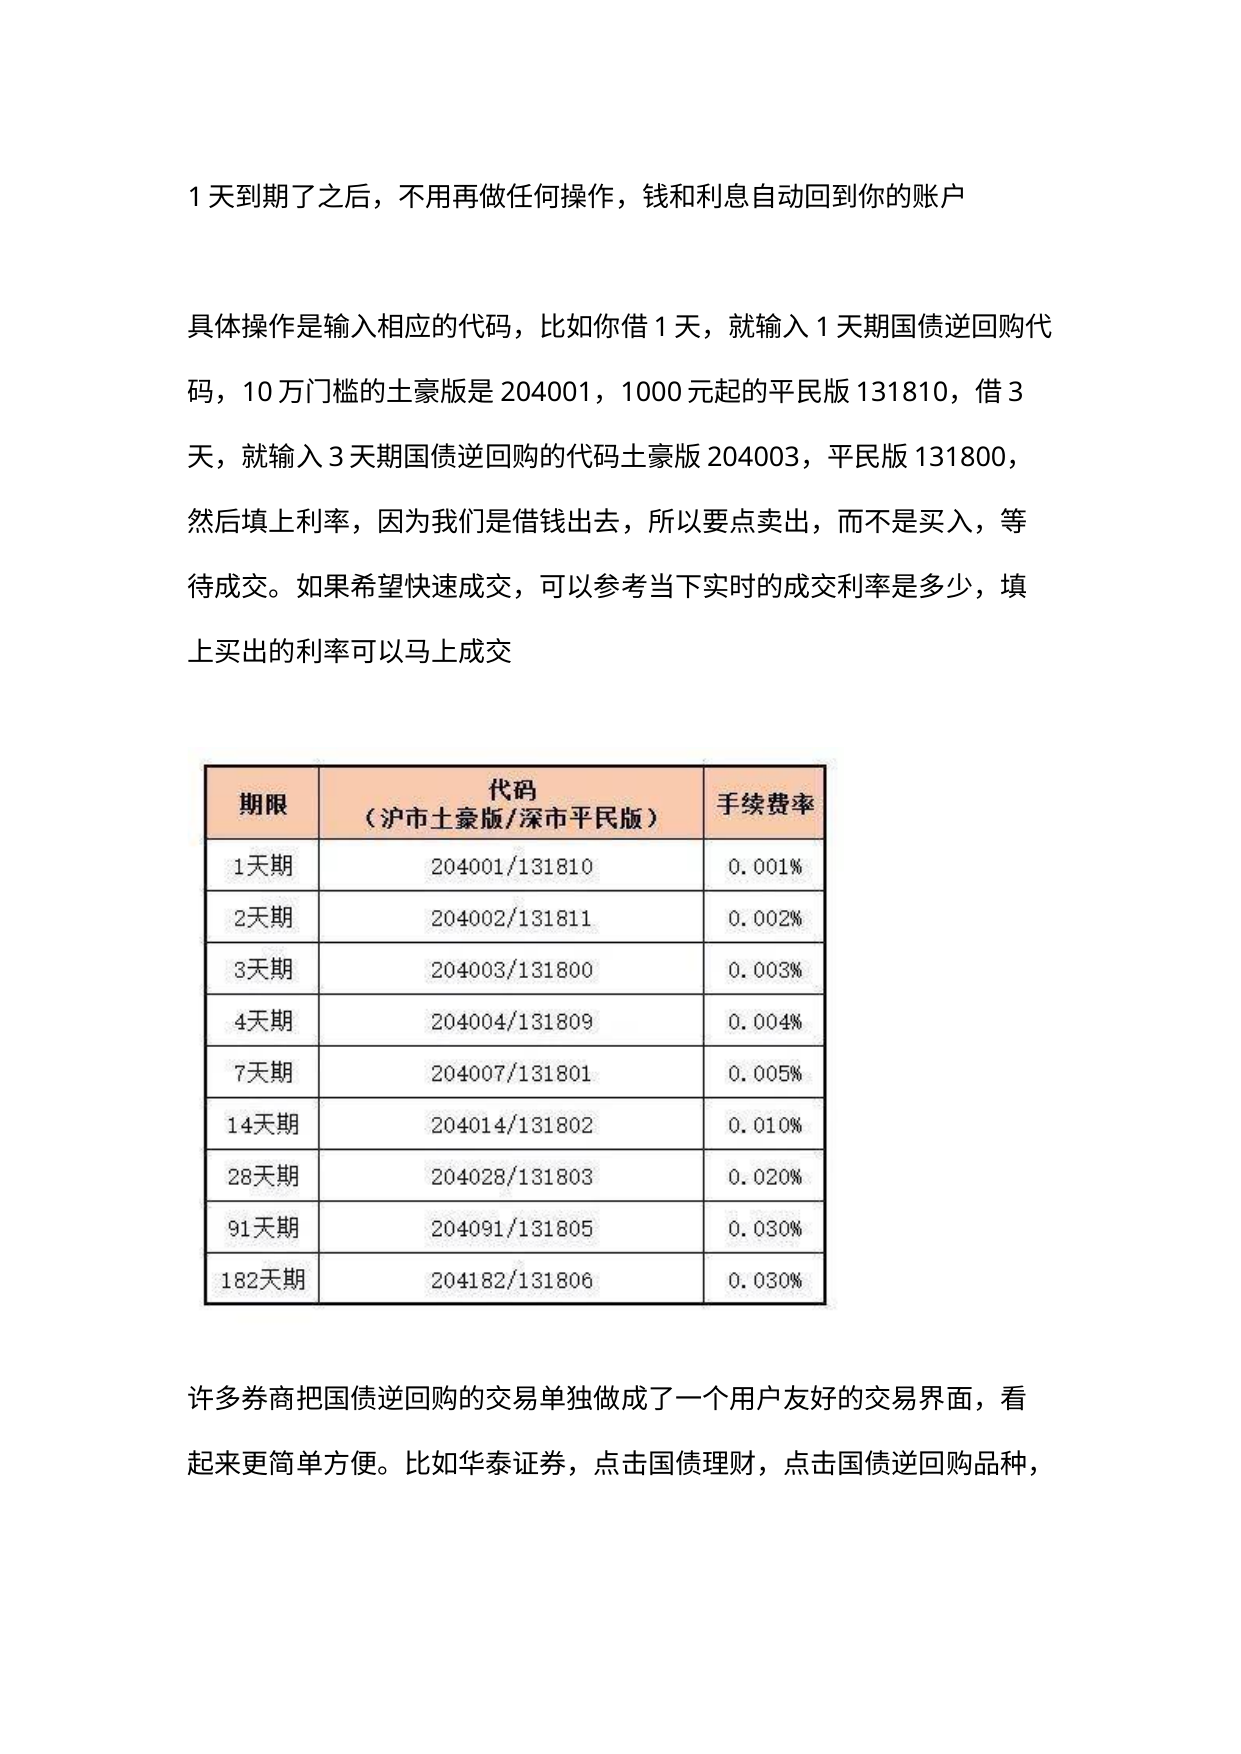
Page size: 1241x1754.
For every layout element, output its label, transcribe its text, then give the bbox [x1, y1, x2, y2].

text 具体操作是输入相应的代码，比如你借1天，就输入1天期国债逆回购代码，10万门槛的土豪版是204001，1000元起的平民版131810，借3天，就输入3天期国债逆回购的代码土豪版204003，平民版131800，然后填上利率，因为我们是借钱出去，所以要点卖出，而不是买入，等待成交。如果希望快速成交，可以参考当下实时的成交利率是多少，填上买出的利率可以马上成交 [187, 292, 1053, 682]
picture [187, 747, 844, 1326]
text 1天到期了之后，不用再做任何操作，钱和利息自动回到你的账户 [187, 162, 1053, 227]
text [187, 1364, 1053, 1494]
